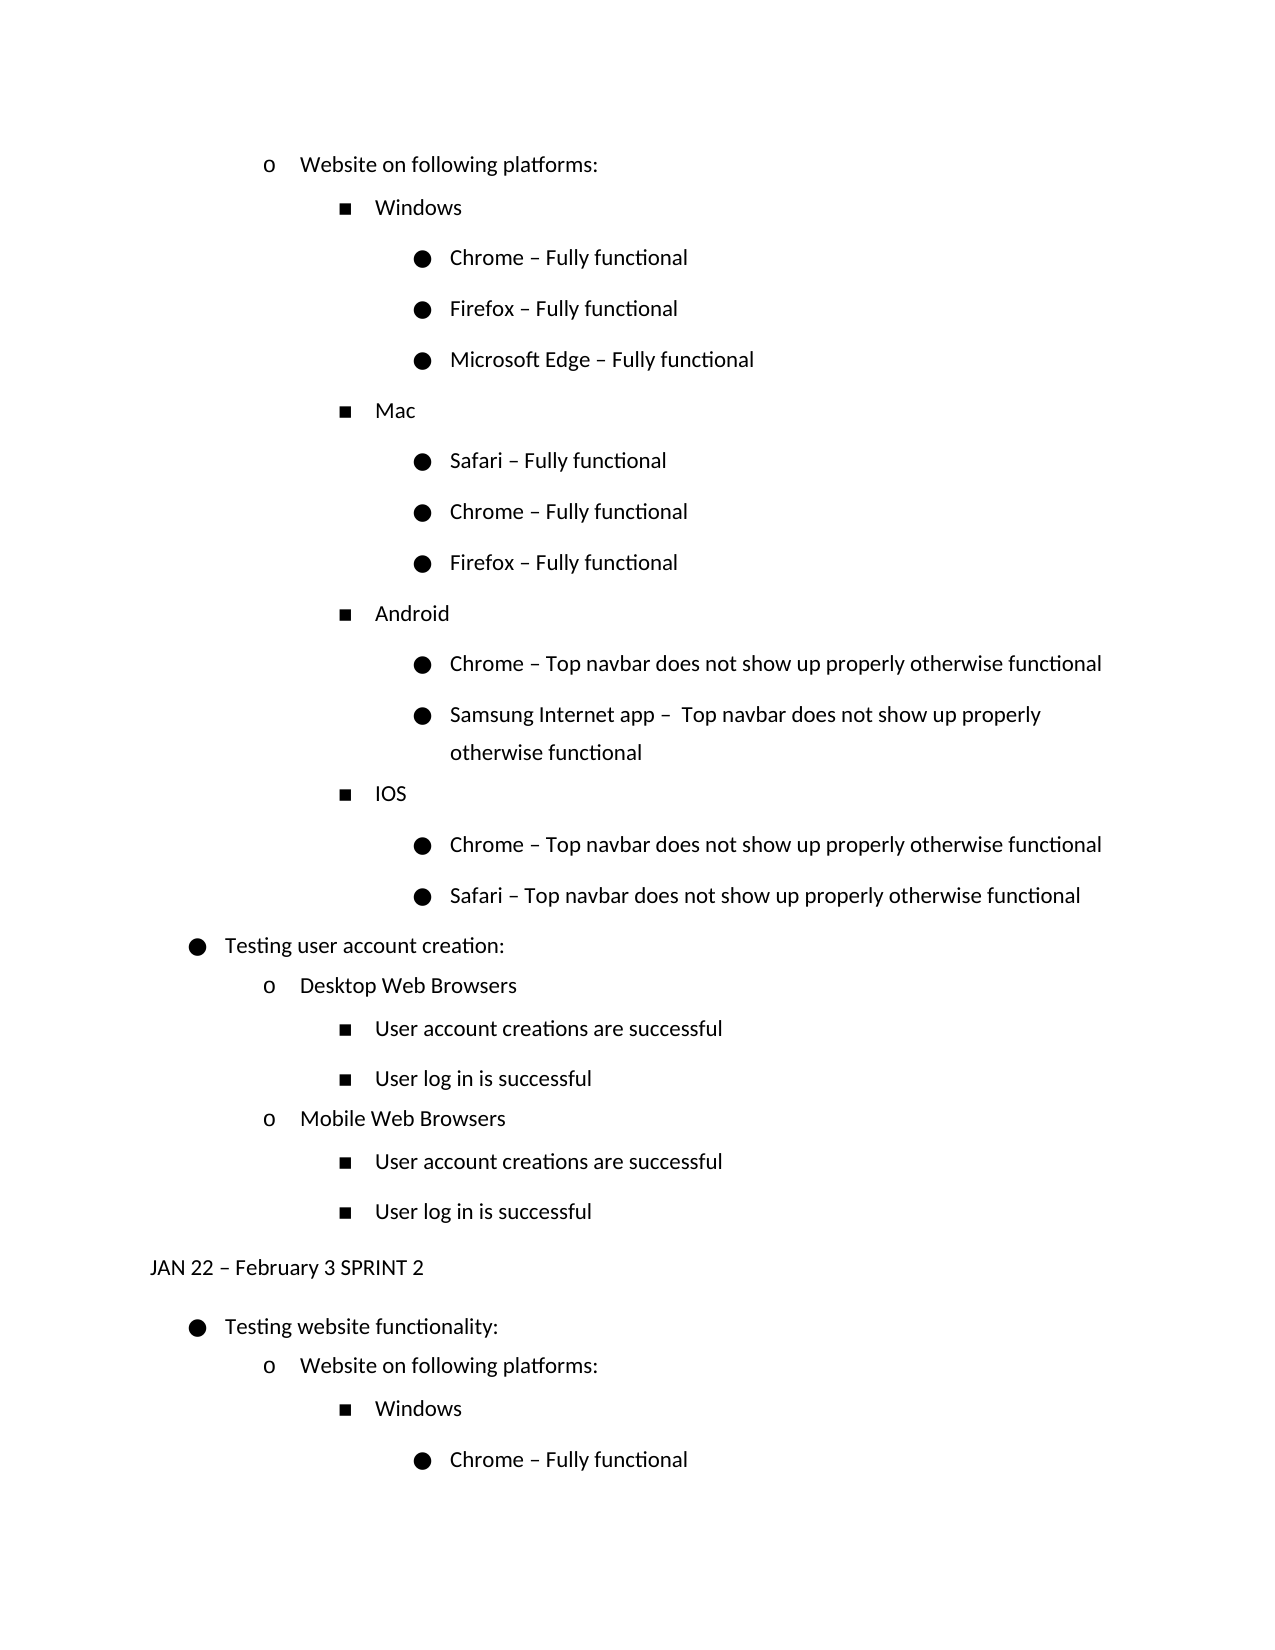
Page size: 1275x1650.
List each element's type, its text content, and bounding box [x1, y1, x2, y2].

list Mac [337, 384, 1125, 431]
list Testing website functionality: [187, 1300, 1125, 1347]
list Safari – Fully functional [412, 435, 1125, 482]
list Android [337, 587, 1125, 634]
list User log in is successful [337, 1053, 1125, 1100]
list Chrome – Fully functional [412, 232, 1125, 279]
list IOS [337, 768, 1125, 815]
list Chrome – Top navbar does not show up properly otherwise functional [412, 818, 1125, 866]
list User log in is successful [337, 1186, 1125, 1233]
list User account creations are successful [337, 1135, 1125, 1182]
list Windows [337, 181, 1125, 228]
list Mobile Web Browsers [262, 1104, 1125, 1133]
list Desktop Web Browsers [262, 971, 1125, 1000]
list Chrome – Fully functional [412, 486, 1125, 532]
list User account creations are successful [337, 1002, 1125, 1049]
list Testing user account creation: [187, 920, 1125, 967]
list Samsung Internet app – Top navbar does not show up properly otherwise functional [412, 688, 1125, 766]
list Website on following platforms: [262, 1351, 1125, 1380]
list Safari – Top navbar does not show up properly otherwise functional [412, 869, 1125, 916]
list Firefox – Fully functional [412, 283, 1125, 329]
list Firefox – Fully functional [412, 536, 1125, 583]
list Chrome – Top navbar does not show up properly otherwise functional [412, 638, 1125, 685]
list Chrome – Fully functional [412, 1433, 1125, 1480]
list Microsoft Edge – Fully functional [412, 333, 1125, 380]
text JAN 22 – February 3 SPRINT 2 [150, 1253, 1125, 1281]
list Windows [337, 1382, 1125, 1429]
list Website on following platforms: [262, 150, 1125, 179]
